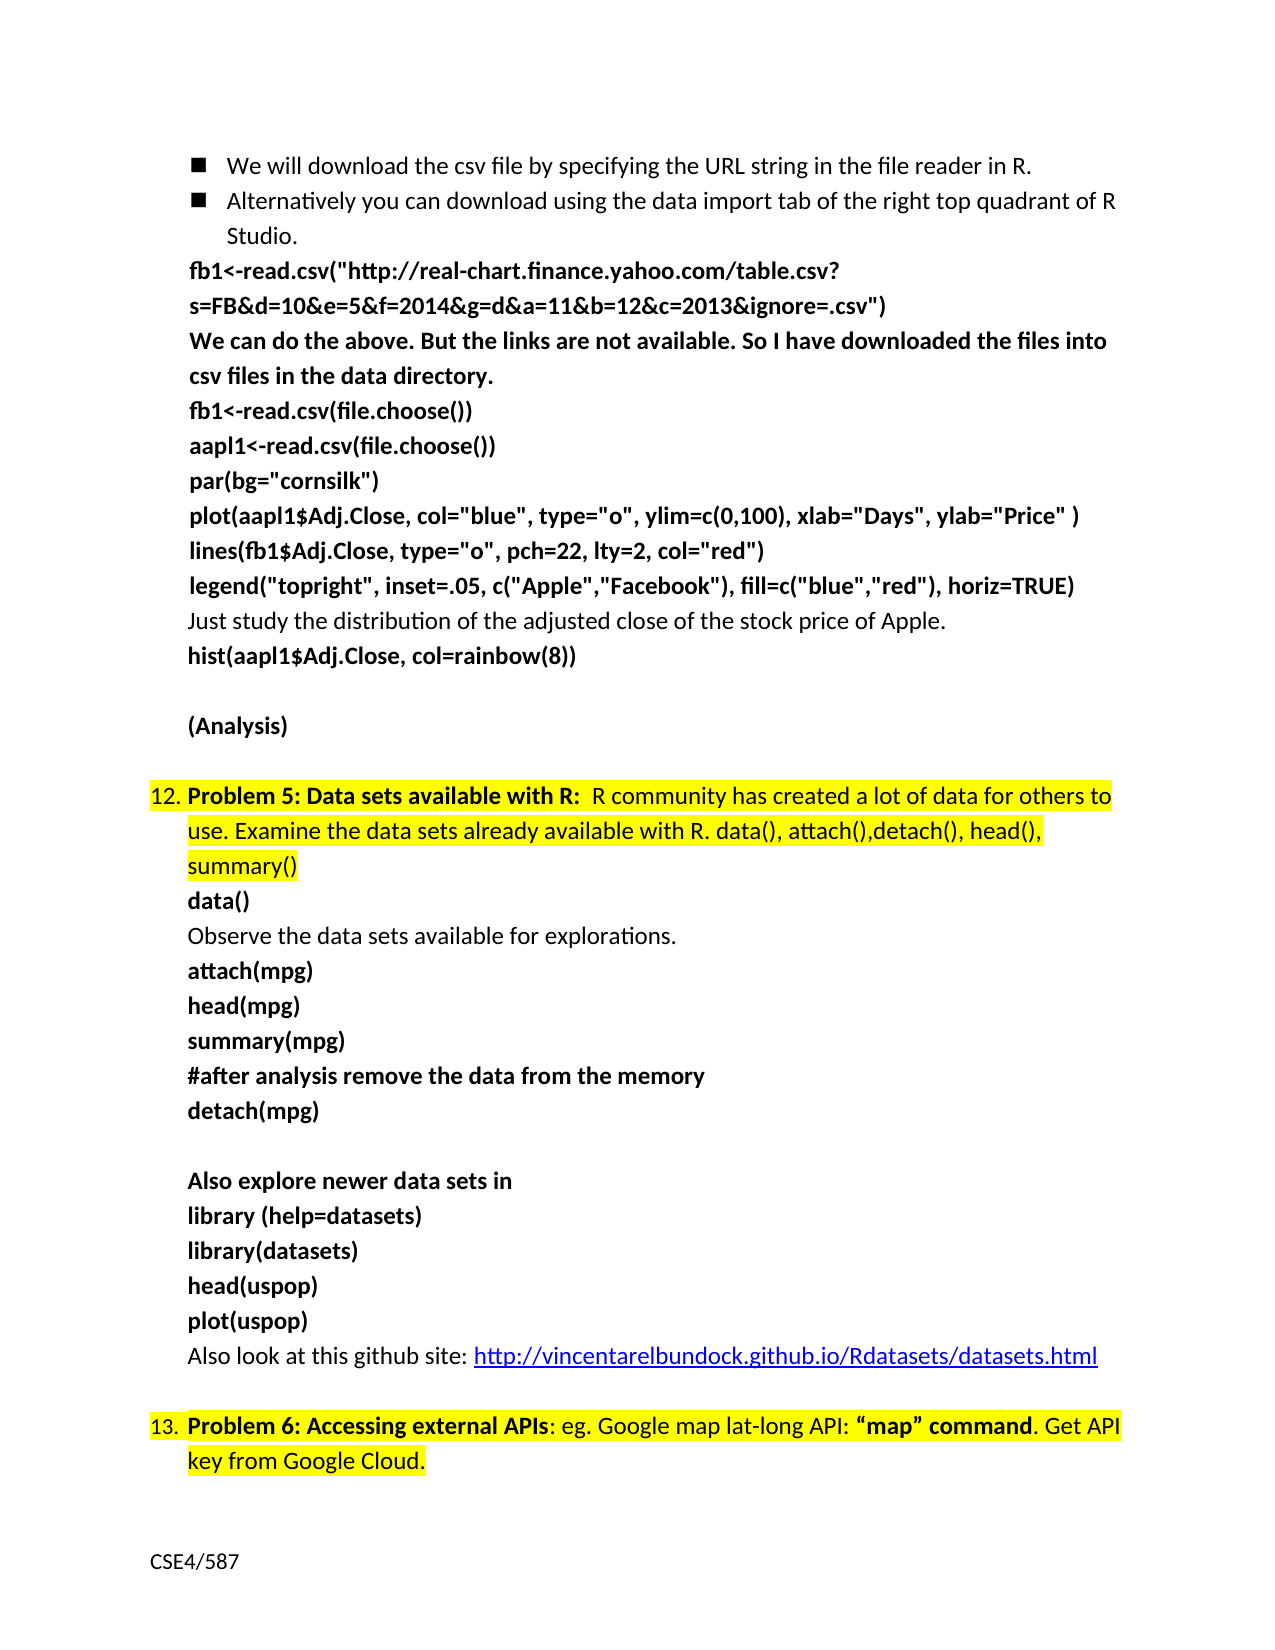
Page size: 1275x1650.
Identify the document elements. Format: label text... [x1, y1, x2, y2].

list hist(aapl1$Adj.Close, col=rainbow(8)) [187, 640, 1125, 671]
list library (help=datasets) [187, 1200, 1125, 1231]
list (Analysis) [187, 710, 1125, 741]
list detach(mpg) [187, 1095, 1125, 1126]
list lines(fb1$Adj.Close, type="o", pch=22, lty=2, col="red") [189, 535, 1125, 566]
list #after analysis remove the data from the memory [187, 1060, 1125, 1091]
list Problem 6: Accessing external APIs: eg. Google map lat-long API: “map” command. Get API key from Google Cloud. [150, 1410, 1125, 1476]
list Alternatively you can download using the data import tab of the right top quadrant of R Studio. [189, 185, 1125, 251]
list aapl1<-read.csv(file.choose()) [189, 430, 1125, 461]
list attach(mpg) [187, 955, 1125, 986]
list plot(uspop) [187, 1305, 1125, 1336]
list We can do the above. But the links are not available. So I have downloaded the files into csv files in the data directory. [189, 325, 1125, 391]
list Observe the data sets available for explorations. [187, 920, 1125, 951]
list head(mpg) [187, 990, 1125, 1021]
list Problem 5: Data sets available with R: R community has created a lot of data for others to use. Examine the data sets already available with R. data(), attach(),detach(), head(), summary() [150, 780, 1125, 881]
list Just study the distribution of the adjusted close of the stock price of Apple. [187, 605, 1125, 636]
list par(bg="cornsilk") [189, 465, 1125, 496]
list Also look at this github site: http://vincentarelbundock.github.io/Rdatasets/datasets.html [187, 1340, 1125, 1371]
list head(uspop) [187, 1270, 1125, 1301]
list fb1<-read.csv(file.choose()) [189, 395, 1125, 426]
list fb1<-read.csv("http://real-chart.finance.yahoo.com/table.csv?s=FB&d=10&e=5&f=2014&g=d&a=11&b=12&c=2013&ignore=.csv") [189, 255, 1125, 321]
list library(datasets) [187, 1235, 1125, 1266]
list summary(mpg) [187, 1025, 1125, 1056]
list We will download the csv file by specifying the URL string in the file reader in R. [189, 150, 1125, 181]
list Also explore newer data sets in [187, 1165, 1125, 1196]
list data() [187, 885, 1125, 916]
list legend("topright", inset=.05, c("Apple","Facebook"), fill=c("blue","red"), horiz=TRUE) [189, 570, 1125, 601]
list plot(aapl1$Adj.Close, col="blue", type="o", ylim=c(0,100), xlab="Days", ylab="Price" ) [189, 500, 1125, 531]
